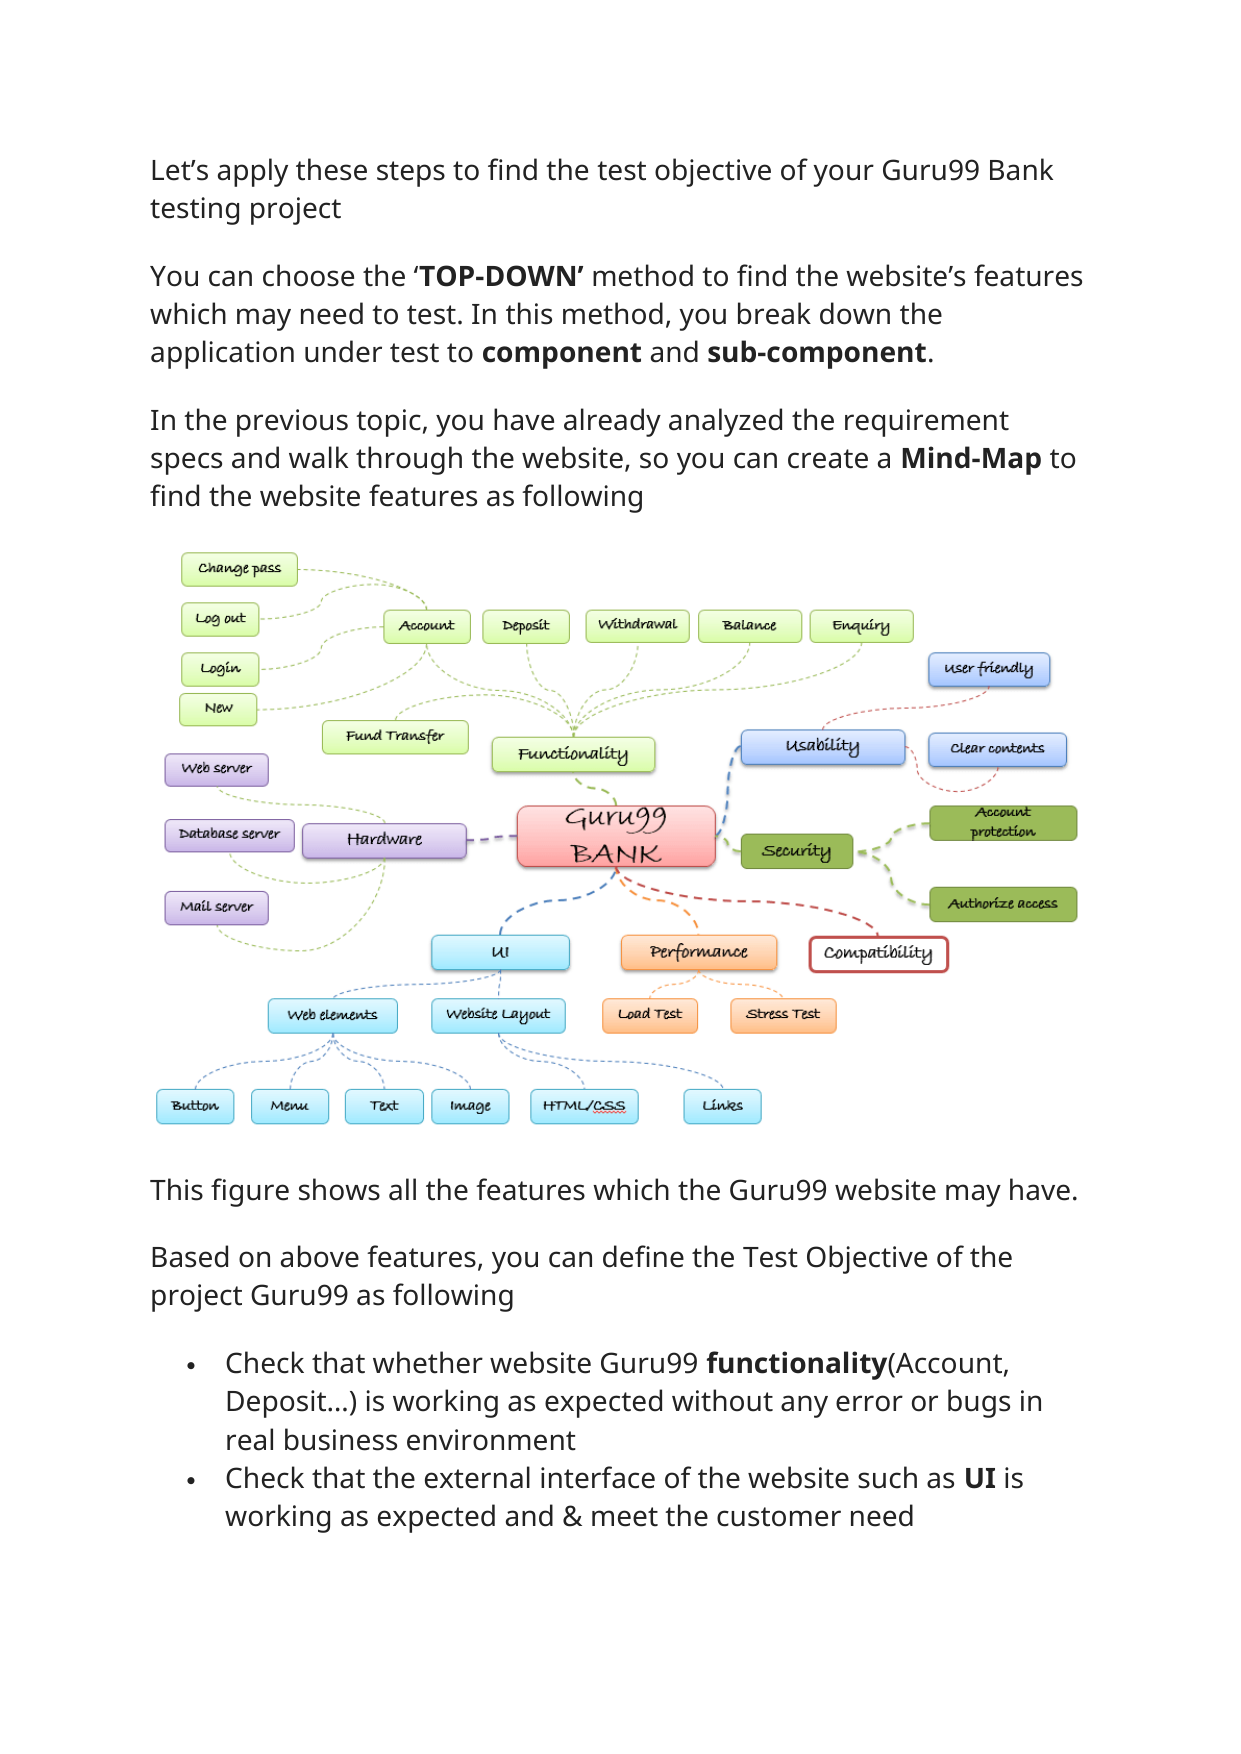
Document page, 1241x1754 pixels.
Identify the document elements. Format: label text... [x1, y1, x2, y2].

list Check that the external interface of the website such as UI is working as expected and & meet the customer need [187, 1458, 1090, 1535]
text You can choose the ‘TOP-DOWN’ method to find the website’s features which may need to test. In this method, you break down the application under test to component and sub-component. [150, 256, 1090, 371]
text Based on above features, you can define the Test Objective of the project Guru99 as following [150, 1237, 1090, 1314]
picture [150, 544, 1091, 1141]
text This figure shows all the features which the Guru99 website may have. [150, 1170, 1090, 1208]
text In the previous topic, you have already analyzed the requirement specs and walk through the website, so you can create a Mind-Map to find the website features as following [150, 400, 1090, 515]
list Check that whether website Guru99 functionality(Account, Deposit…) is working as expected without any error or bugs in real business environment [187, 1343, 1090, 1458]
text Let’s apply these steps to find the test objective of your Guru99 Bank testing project [150, 150, 1090, 227]
